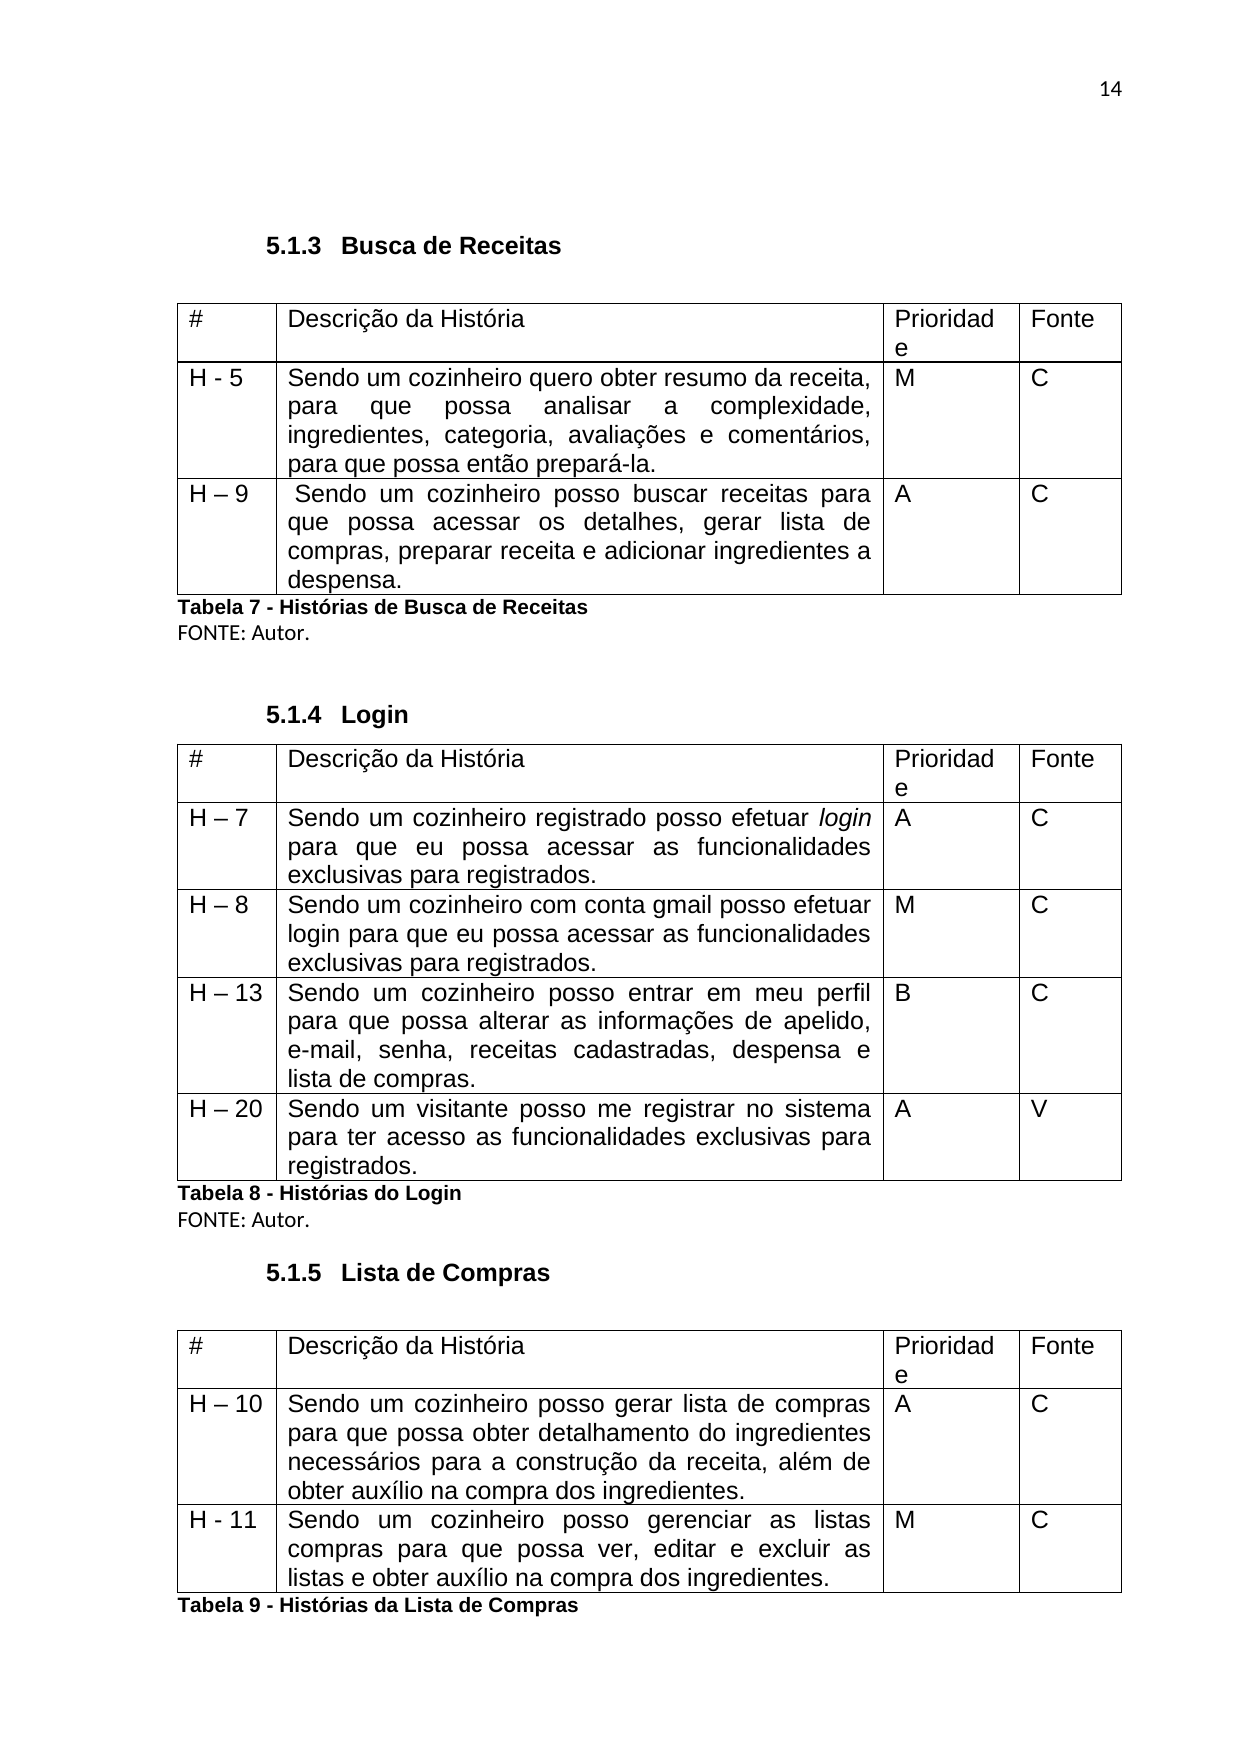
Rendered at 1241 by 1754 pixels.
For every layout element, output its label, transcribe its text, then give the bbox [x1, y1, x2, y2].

table_cell Sendo um cozinheiro posso entrar em meu perfil para que possa alterar as informações de apelido, e-mail, senha, receitas cadastradas, despensa e lista de compras. [277, 978, 883, 1093]
table_cell C [1020, 890, 1121, 977]
table_cell A [884, 803, 1019, 889]
table_cell H – 20 [178, 1094, 276, 1180]
table_cell M [884, 1505, 1019, 1592]
table_cell H – 7 [178, 803, 276, 889]
table_cell Sendo um visitante posso me registrar no sistema para ter acesso as funcionalidades exclusivas para registrados. [277, 1094, 883, 1180]
table_header Prioridade [884, 745, 1019, 802]
table_cell H - 11 [178, 1505, 276, 1592]
table_cell H – 13 [178, 978, 276, 1093]
text FONTE: Autor. [177, 618, 1122, 647]
table_header Descrição da História [277, 1331, 883, 1388]
table_header Descrição da História [277, 745, 883, 802]
table_cell A [884, 1389, 1019, 1504]
table_cell Sendo um cozinheiro registrado posso efetuar login para que eu possa acessar as funcionalidades exclusivas para registrados. [277, 803, 883, 889]
table_header Fonte [1020, 1331, 1121, 1388]
table_cell H – 10 [178, 1389, 276, 1504]
table_header Fonte [1020, 304, 1121, 361]
subtitle Lista de Compras [266, 1258, 1122, 1287]
table_cell A [884, 1094, 1019, 1180]
table_cell C [1020, 363, 1121, 477]
table_cell H – 8 [178, 890, 276, 977]
table_cell A [884, 479, 1019, 593]
table_cell Sendo um cozinheiro com conta gmail posso efetuar login para que eu possa acessar as funcionalidades exclusivas para registrados. [277, 890, 883, 977]
table_cell C [1020, 978, 1121, 1093]
table_cell H – 9 [178, 479, 276, 593]
table_header Prioridade [884, 304, 1019, 361]
text FONTE: Autor. [177, 1205, 1122, 1233]
table_cell C [1020, 1389, 1121, 1504]
subtitle Login [266, 700, 1122, 729]
table_cell C [1020, 479, 1121, 593]
table_header # [178, 1331, 276, 1388]
table_cell M [884, 363, 1019, 477]
table_cell Sendo um cozinheiro posso buscar receitas para que possa acessar os detalhes, gerar lista de compras, preparar receita e adicionar ingredientes a despensa. [277, 479, 883, 593]
table_cell H - 5 [178, 363, 276, 477]
table_header # [178, 745, 276, 802]
table_header Fonte [1020, 745, 1121, 802]
table_header Descrição da História [277, 304, 883, 361]
table_cell C [1020, 803, 1121, 889]
table_cell C [1020, 1505, 1121, 1592]
table_header Prioridade [884, 1331, 1019, 1388]
table_cell Sendo um cozinheiro posso gerar lista de compras para que possa obter detalhamento do ingredientes necessários para a construção da receita, além de obter auxílio na compra dos ingredientes. [277, 1389, 883, 1504]
text Tabela 7 - Histórias de Busca de Receitas [177, 595, 1122, 618]
table_cell M [884, 890, 1019, 977]
subtitle Busca de Receitas [266, 231, 1122, 260]
table_cell Sendo um cozinheiro posso gerenciar as listas compras para que possa ver, editar e excluir as listas e obter auxílio na compra dos ingredientes. [277, 1505, 883, 1592]
table_header # [178, 304, 276, 361]
table_cell Sendo um cozinheiro quero obter resumo da receita, para que possa analisar a complexidade, ingredientes, categoria, avaliações e comentários, para que possa então prepará-la. [277, 363, 883, 477]
table_cell B [884, 978, 1019, 1093]
text Tabela 9 - Histórias da Lista de Compras [177, 1593, 1122, 1617]
text Tabela 8 - Histórias do Login [177, 1181, 1122, 1205]
table_cell V [1020, 1094, 1121, 1180]
